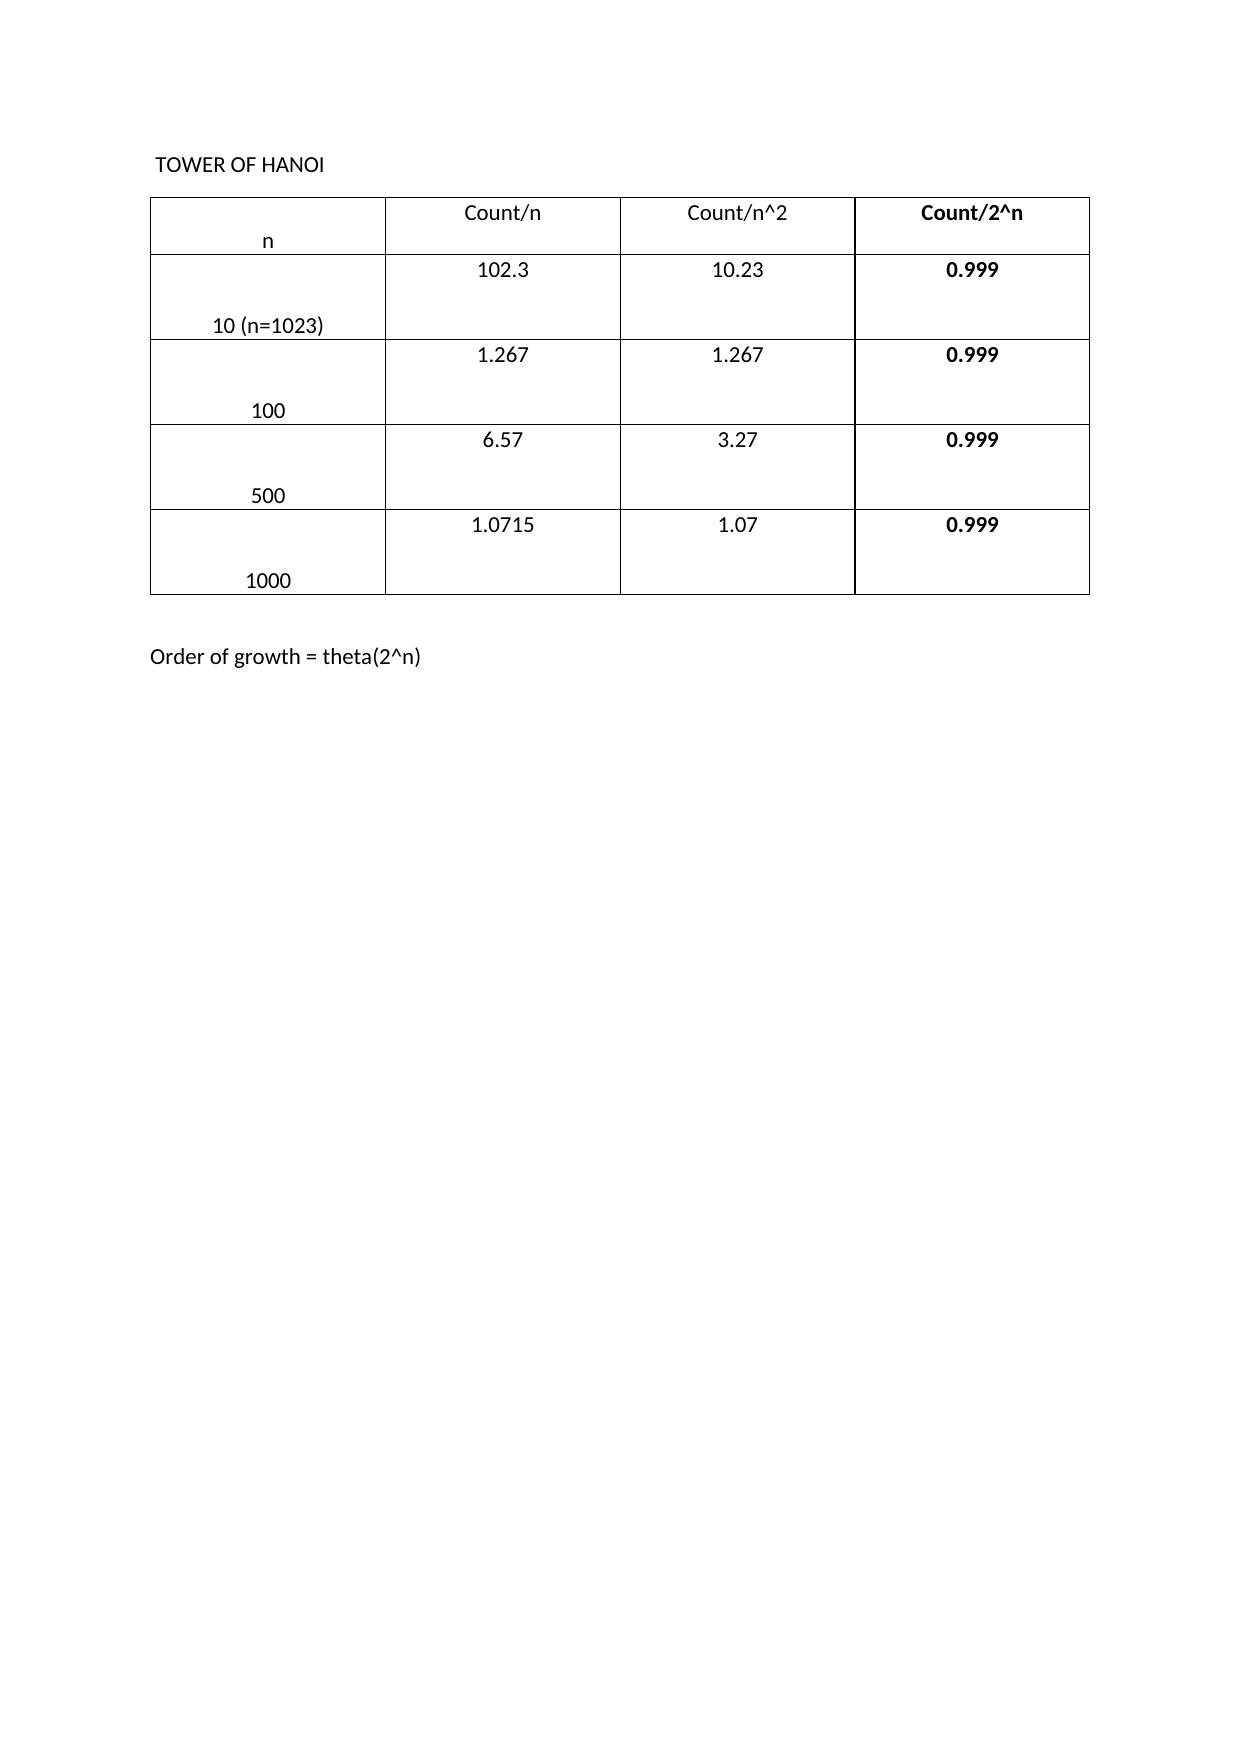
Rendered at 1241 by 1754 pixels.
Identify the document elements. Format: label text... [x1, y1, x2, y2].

table_cell 1000 [151, 510, 385, 594]
table_cell 0.999 [856, 425, 1089, 509]
table_cell 0.999 [856, 510, 1089, 594]
table_cell 10 (n=1023) [151, 255, 385, 339]
table_cell 1.0715 [386, 510, 620, 594]
table_header Count/n [386, 198, 620, 254]
table_cell 0.999 [856, 340, 1089, 424]
table_cell 102.3 [386, 255, 620, 339]
table_cell 10.23 [621, 255, 854, 339]
table_cell 1.267 [621, 340, 854, 424]
table_cell 3.27 [621, 425, 854, 509]
table_cell 100 [151, 340, 385, 424]
table_cell 1.07 [621, 510, 854, 594]
table_cell 500 [151, 425, 385, 509]
table_header Count/n^2 [621, 198, 854, 254]
table_cell 0.999 [856, 255, 1089, 339]
table_cell 6.57 [386, 425, 620, 509]
text TOWER OF HANOI [150, 150, 1090, 178]
text Order of growth = theta(2^n) [150, 642, 1090, 670]
table_header n [151, 198, 385, 254]
table_cell 1.267 [386, 340, 620, 424]
table_header Count/2^n [856, 198, 1089, 254]
